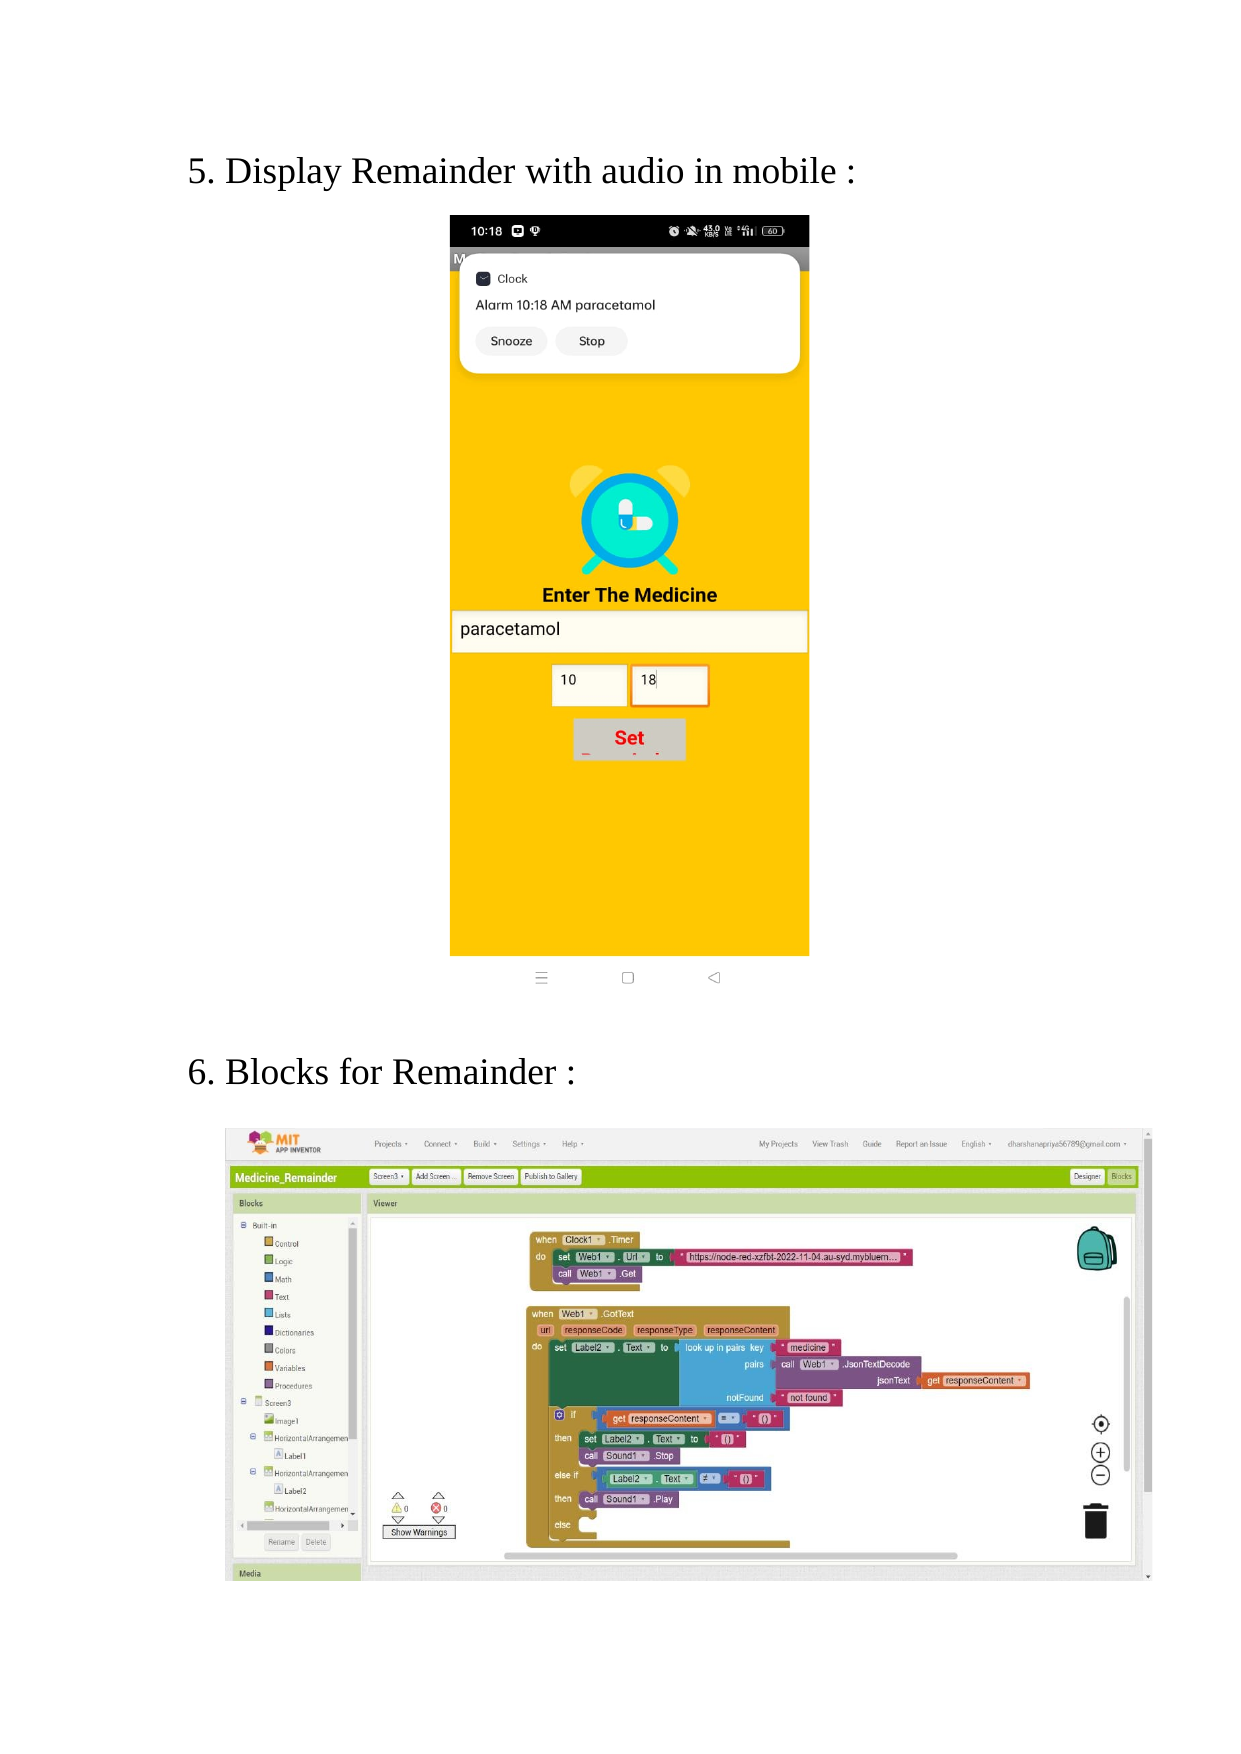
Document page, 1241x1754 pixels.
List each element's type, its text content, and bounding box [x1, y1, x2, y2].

picture [225, 1128, 1153, 1581]
list Display Remainder with audio in mobile : [187, 148, 1176, 191]
list Blocks for Remainder : [187, 1049, 1176, 1092]
picture [449, 215, 810, 999]
